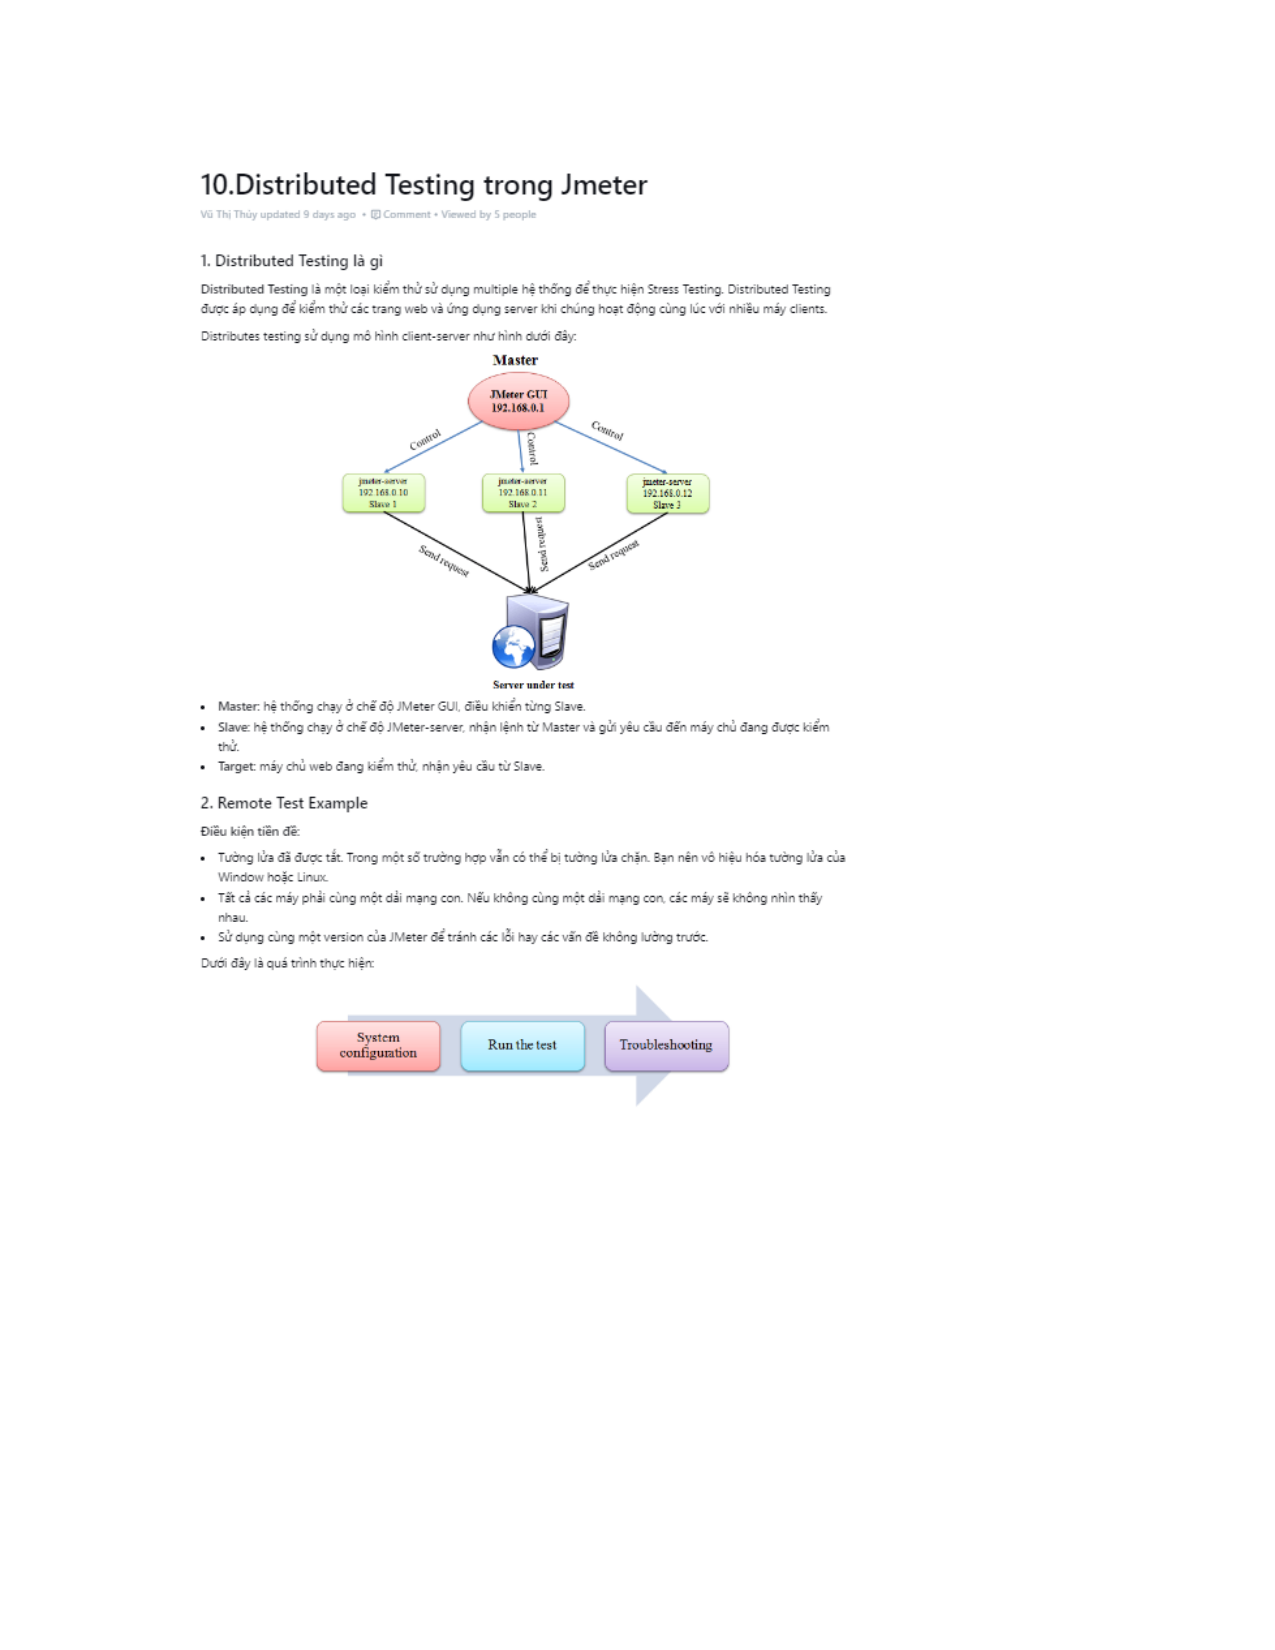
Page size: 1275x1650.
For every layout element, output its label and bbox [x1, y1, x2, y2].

picture [150, 150, 1019, 1111]
